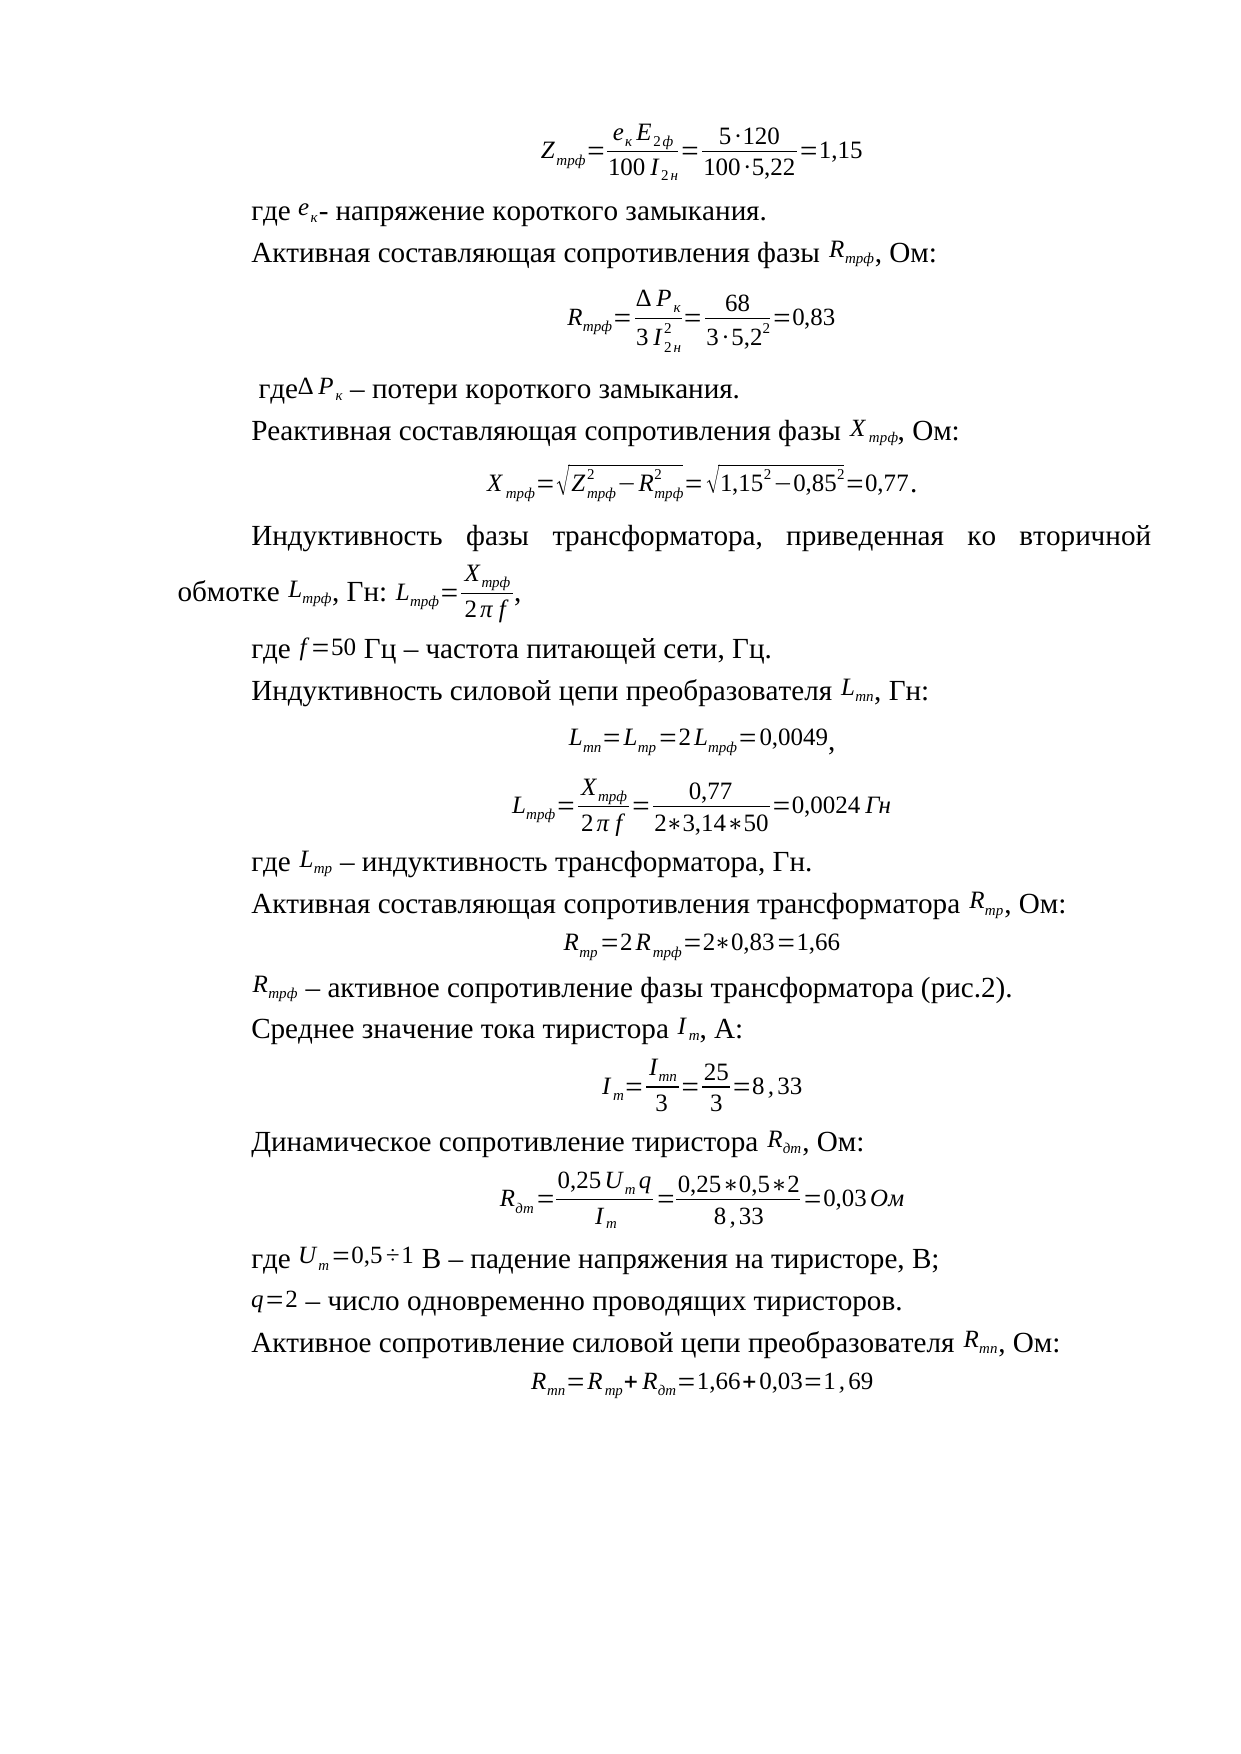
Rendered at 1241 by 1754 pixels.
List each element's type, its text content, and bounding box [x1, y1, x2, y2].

text Реактивная составляющая сопротивления фазы , Ом: [177, 413, 1152, 447]
text Динамическое сопротивление тиристора , Ом: [177, 1124, 1152, 1158]
text , [177, 723, 1152, 756]
text Индуктивность силовой цепи преобразователя , Гн: [177, 673, 1152, 706]
text – активное сопротивление фазы трансформатора (рис.2). [177, 970, 1152, 1003]
text . [177, 463, 1152, 501]
text где – потери короткого замыкания. [177, 371, 1152, 405]
text Среднее значение тока тиристора , А: [177, 1012, 1152, 1045]
text Активная составляющая сопротивления фазы , Ом: [177, 235, 1152, 268]
text Активная составляющая сопротивления трансформатора , Ом: [177, 886, 1152, 919]
text где В – падение напряжения на тиристоре, В; [177, 1241, 1152, 1274]
text Активное сопротивление силовой цепи преобразователя , Ом: [177, 1325, 1152, 1358]
text где Гц – частота питающей сети, Гц. [177, 631, 1152, 664]
text – число одновременно проводящих тиристоров. [177, 1283, 1152, 1316]
text где – индуктивность трансформатора, Гн. [177, 844, 1152, 878]
text Индуктивность фазы трансформатора, приведенная ко вторичной обмотке , Гн: , [177, 518, 1152, 622]
text где - напряжение короткого замыкания. [177, 193, 1152, 226]
